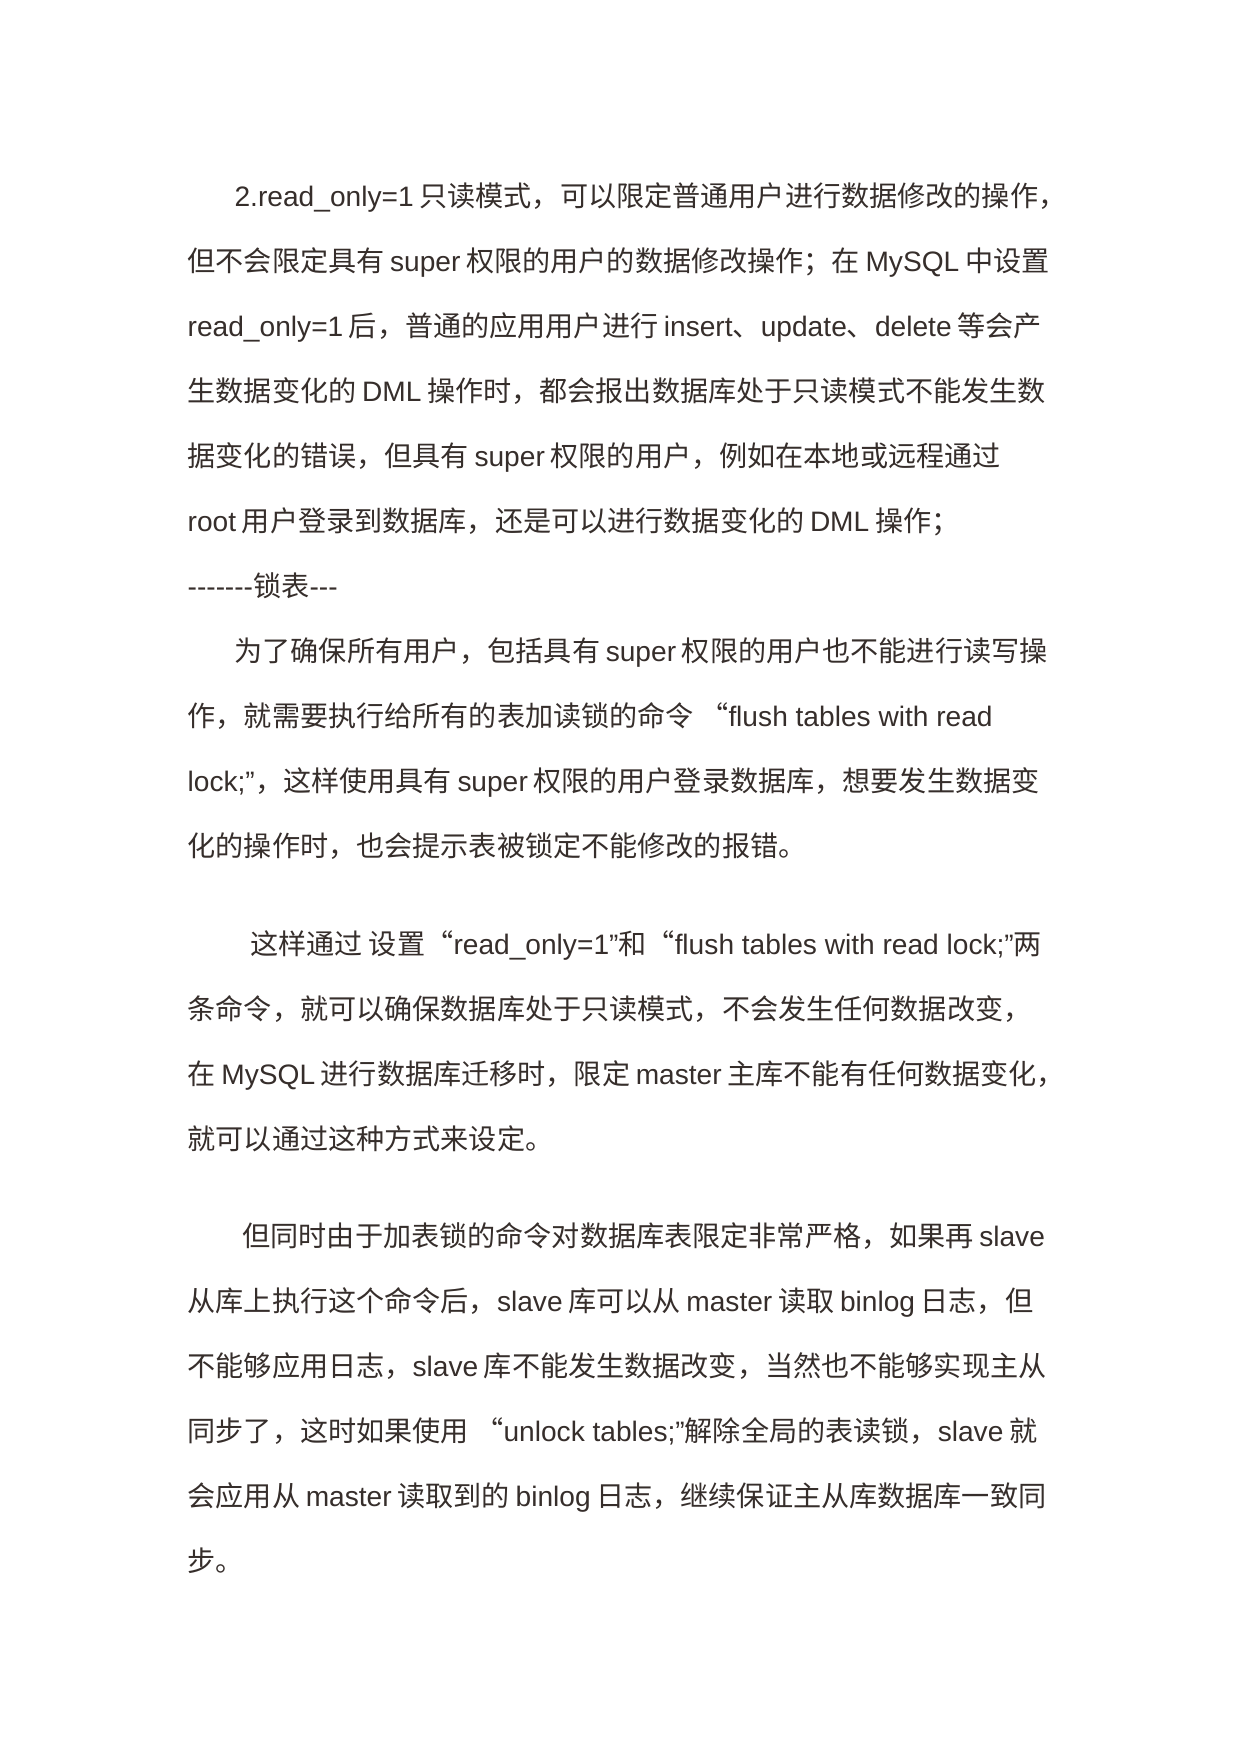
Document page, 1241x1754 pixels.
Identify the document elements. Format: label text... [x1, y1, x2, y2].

text 但同时由于加表锁的命令对数据库表限定非常严格，如果再slave从库上执行这个命令后，slave库可以从master读取binlog日志，但不能够应用日志，slave库不能发生数据改变，当然也不能够实现主从同步了，这时如果使用 “unlock tables;”解除全局的表读锁，slave就会应用从master读取到的binlog日志，继续保证主从库数据库一致同步。 [187, 1202, 1053, 1592]
text -------锁表--- [187, 552, 1053, 617]
text 这样通过 设置“read_only=1”和“flush tables with read lock;”两条命令，就可以确保数据库处于只读模式，不会发生任何数据改变，在MySQL进行数据库迁移时，限定master主库不能有任何数据变化，就可以通过这种方式来设定。 [187, 909, 1053, 1169]
text 为了确保所有用户，包括具有super权限的用户也不能进行读写操作，就需要执行给所有的表加读锁的命令 “flush tables with read lock;”，这样使用具有super权限的用户登录数据库，想要发生数据变化的操作时，也会提示表被锁定不能修改的报错。 [187, 617, 1053, 877]
text 2.read_only=1只读模式，可以限定普通用户进行数据修改的操作，但不会限定具有super权限的用户的数据修改操作；在MySQL中设置read_only=1后，普通的应用用户进行insert、update、delete等会产生数据变化的DML操作时，都会报出数据库处于只读模式不能发生数据变化的错误，但具有super权限的用户，例如在本地或远程通过root用户登录到数据库，还是可以进行数据变化的DML操作； [187, 162, 1053, 552]
